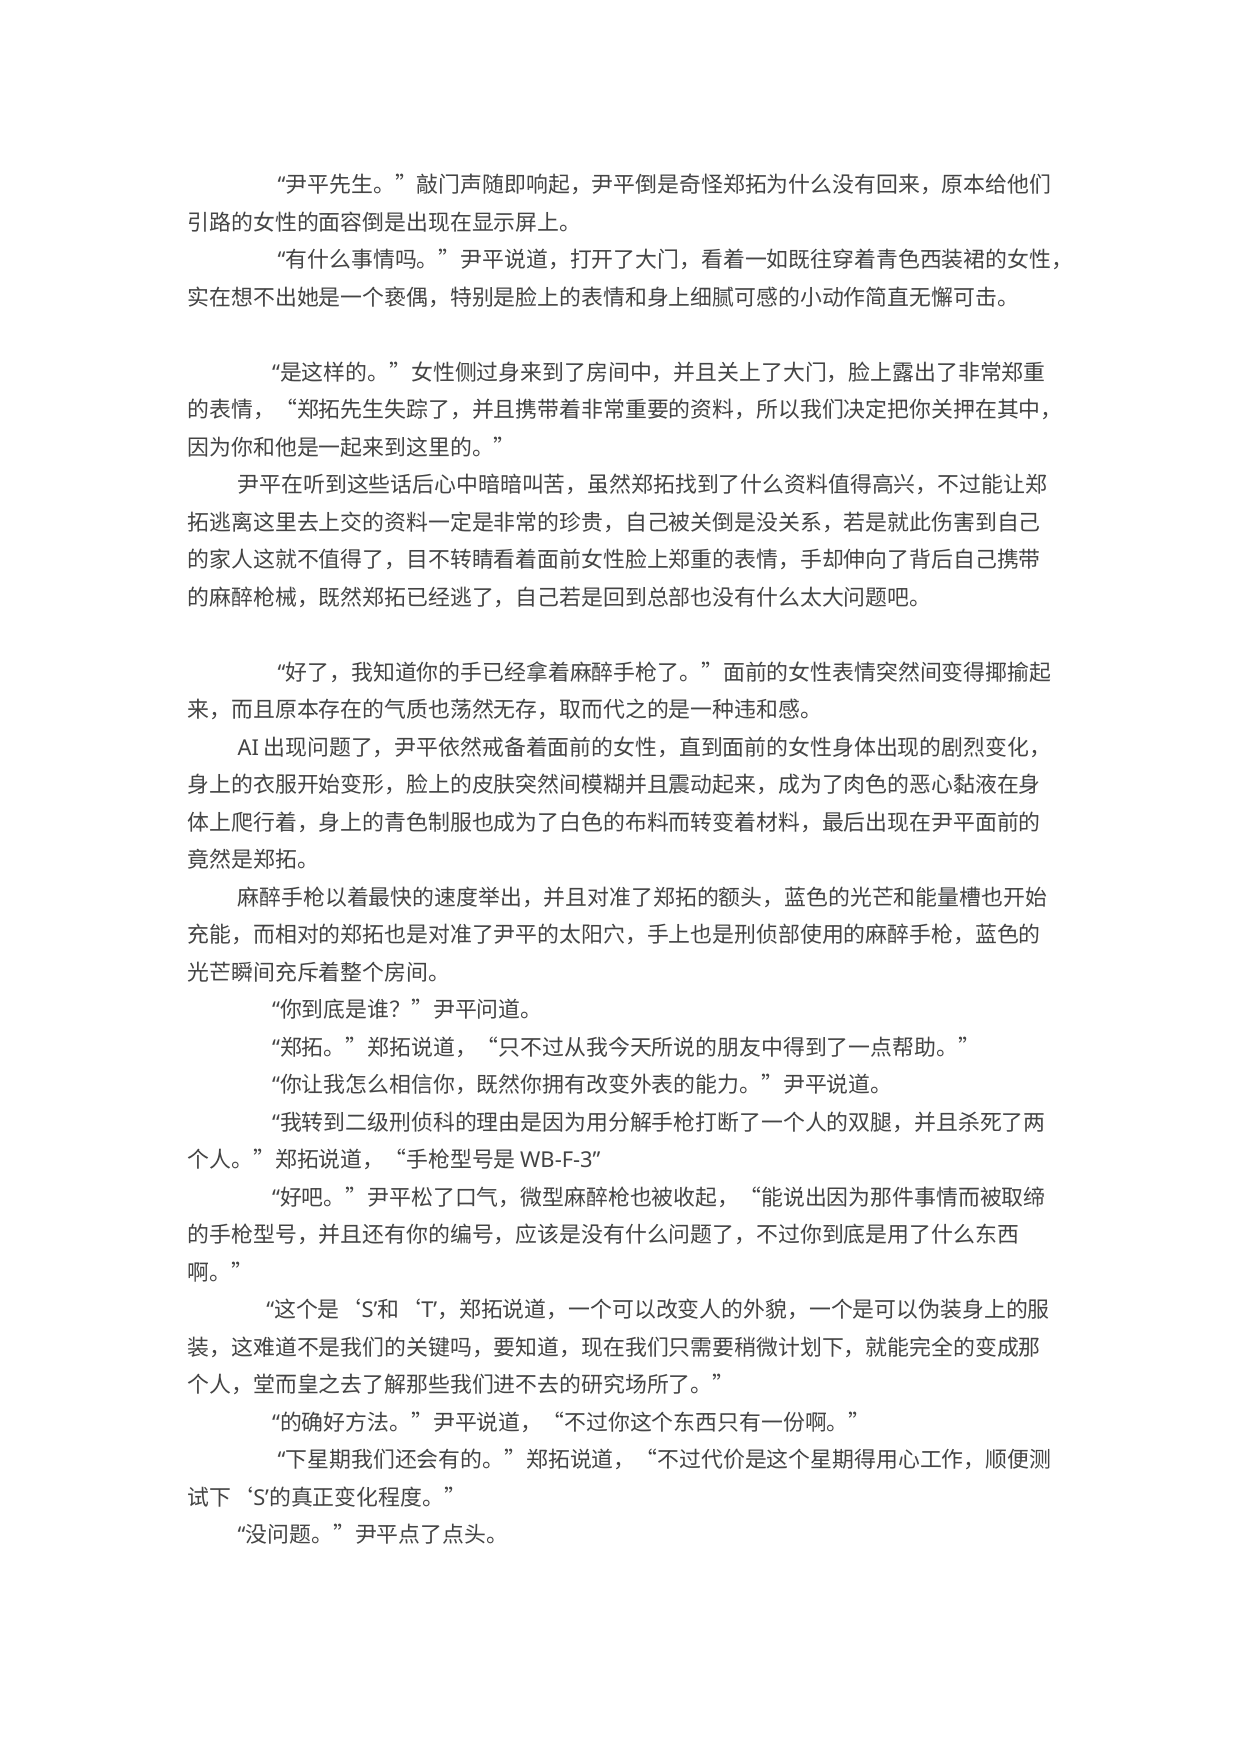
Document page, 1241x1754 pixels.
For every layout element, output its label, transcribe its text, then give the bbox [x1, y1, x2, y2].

text “好了，我知道你的手已经拿着麻醉手枪了。”面前的女性表情突然间变得揶揄起来，而且原本存在的气质也荡然无存，取而代之的是一种违和感。 [187, 652, 1053, 727]
text 尹平在听到这些话后心中暗暗叫苦，虽然郑拓找到了什么资料值得高兴，不过能让郑拓逃离这里去上交的资料一定是非常的珍贵，自己被关倒是没关系，若是就此伤害到自己的家人这就不值得了，目不转睛看着面前女性脸上郑重的表情，手却伸向了背后自己携带的麻醉枪械，既然郑拓已经逃了，自己若是回到总部也没有什么太大问题吧。" F6 c3 G7 D) u% H% N' P [187, 464, 1053, 652]
text “是这样的。”女性侧过身来到了房间中，并且关上了大门，脸上露出了非常郑重的表情，“郑拓先生失踪了，并且携带着非常重要的资料，所以我们决定把你关押在其中，因为你和他是一起来到这里的。”; r3 o! M# q" m4 M$ |% c" K [187, 352, 1053, 464]
text AI出现问题了，尹平依然戒备着面前的女性，直到面前的女性身体出现的剧烈变化，身上的衣服开始变形，脸上的皮肤突然间模糊并且震动起来，成为了肉色的恶心黏液在身体上爬行着，身上的青色制服也成为了白色的布料而转变着材料，最后出现在尹平面前的竟然是郑拓。 [187, 727, 1053, 877]
text “下星期我们还会有的。”郑拓说道，“不过代价是这个星期得用心工作，顺便测试下‘S’的真正变化程度。”: `+ G$ H6 \9 m" ] [187, 1439, 1053, 1514]
text “你让我怎么相信你，既然你拥有改变外表的能力。”尹平说道。 [187, 1064, 1053, 1102]
text “你到底是谁？”尹平问道。/ g) _ @6 @6 m1 D3 z+ H8 J" o [187, 989, 1053, 1027]
text “有什么事情吗。”尹平说道，打开了大门，看着一如既往穿着青色西装裙的女性，实在想不出她是一个亵偶，特别是脸上的表情和身上细腻可感的小动作简直无懈可击。' N! U0 G, a4 C- D' ^5 B [187, 239, 1053, 352]
text “尹平先生。”敲门声随即响起，尹平倒是奇怪郑拓为什么没有回来，原本给他们引路的女性的面容倒是出现在显示屏上。 [187, 164, 1053, 239]
text “郑拓。”郑拓说道，“只不过从我今天所说的朋友中得到了一点帮助。” [187, 1027, 1053, 1064]
text “好吧。”尹平松了口气，微型麻醉枪也被收起，“能说出因为那件事情而被取缔的手枪型号，并且还有你的编号，应该是没有什么问题了，不过你到底是用了什么东西啊。” [187, 1177, 1053, 1289]
text “我转到二级刑侦科的理由是因为用分解手枪打断了一个人的双腿，并且杀死了两个人。”郑拓说道，“手枪型号是WB-F-3” [187, 1102, 1053, 1177]
text “这个是‘S’和‘T’，郑拓说道，一个可以改变人的外貌，一个是可以伪装身上的服装，这难道不是我们的关键吗，要知道，现在我们只需要稍微计划下，就能完全的变成那个人，堂而皇之去了解那些我们进不去的研究场所了。” [187, 1289, 1053, 1402]
text 麻醉手枪以着最快的速度举出，并且对准了郑拓的额头，蓝色的光芒和能量槽也开始充能，而相对的郑拓也是对准了尹平的太阳穴，手上也是刑侦部使用的麻醉手枪，蓝色的光芒瞬间充斥着整个房间。/ T! |1 d( H3 d4 H1 @ [187, 877, 1053, 989]
text “没问题。”尹平点了点头。 [187, 1514, 1053, 1552]
text “的确好方法。”尹平说道，“不过你这个东西只有一份啊。” [187, 1402, 1053, 1439]
